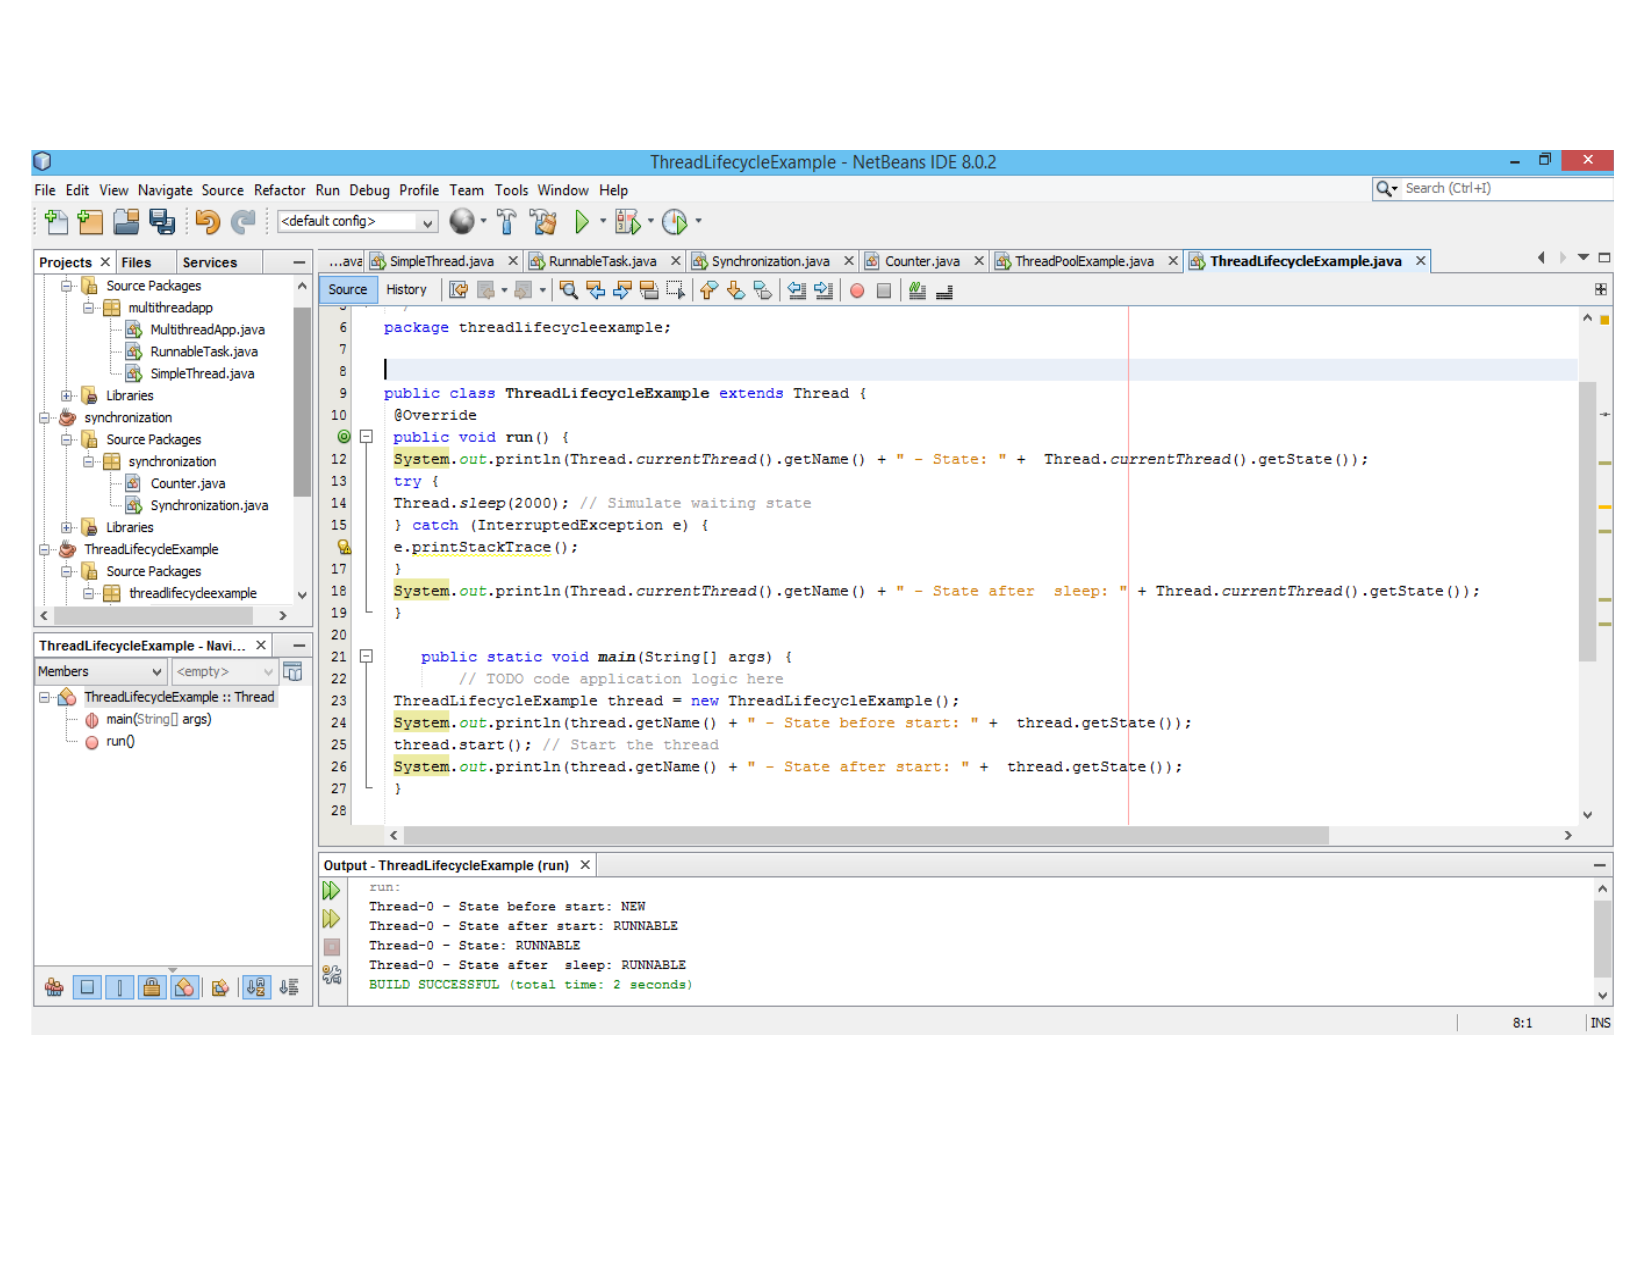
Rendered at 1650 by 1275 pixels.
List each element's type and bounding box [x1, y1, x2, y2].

picture [31, 150, 1614, 1035]
